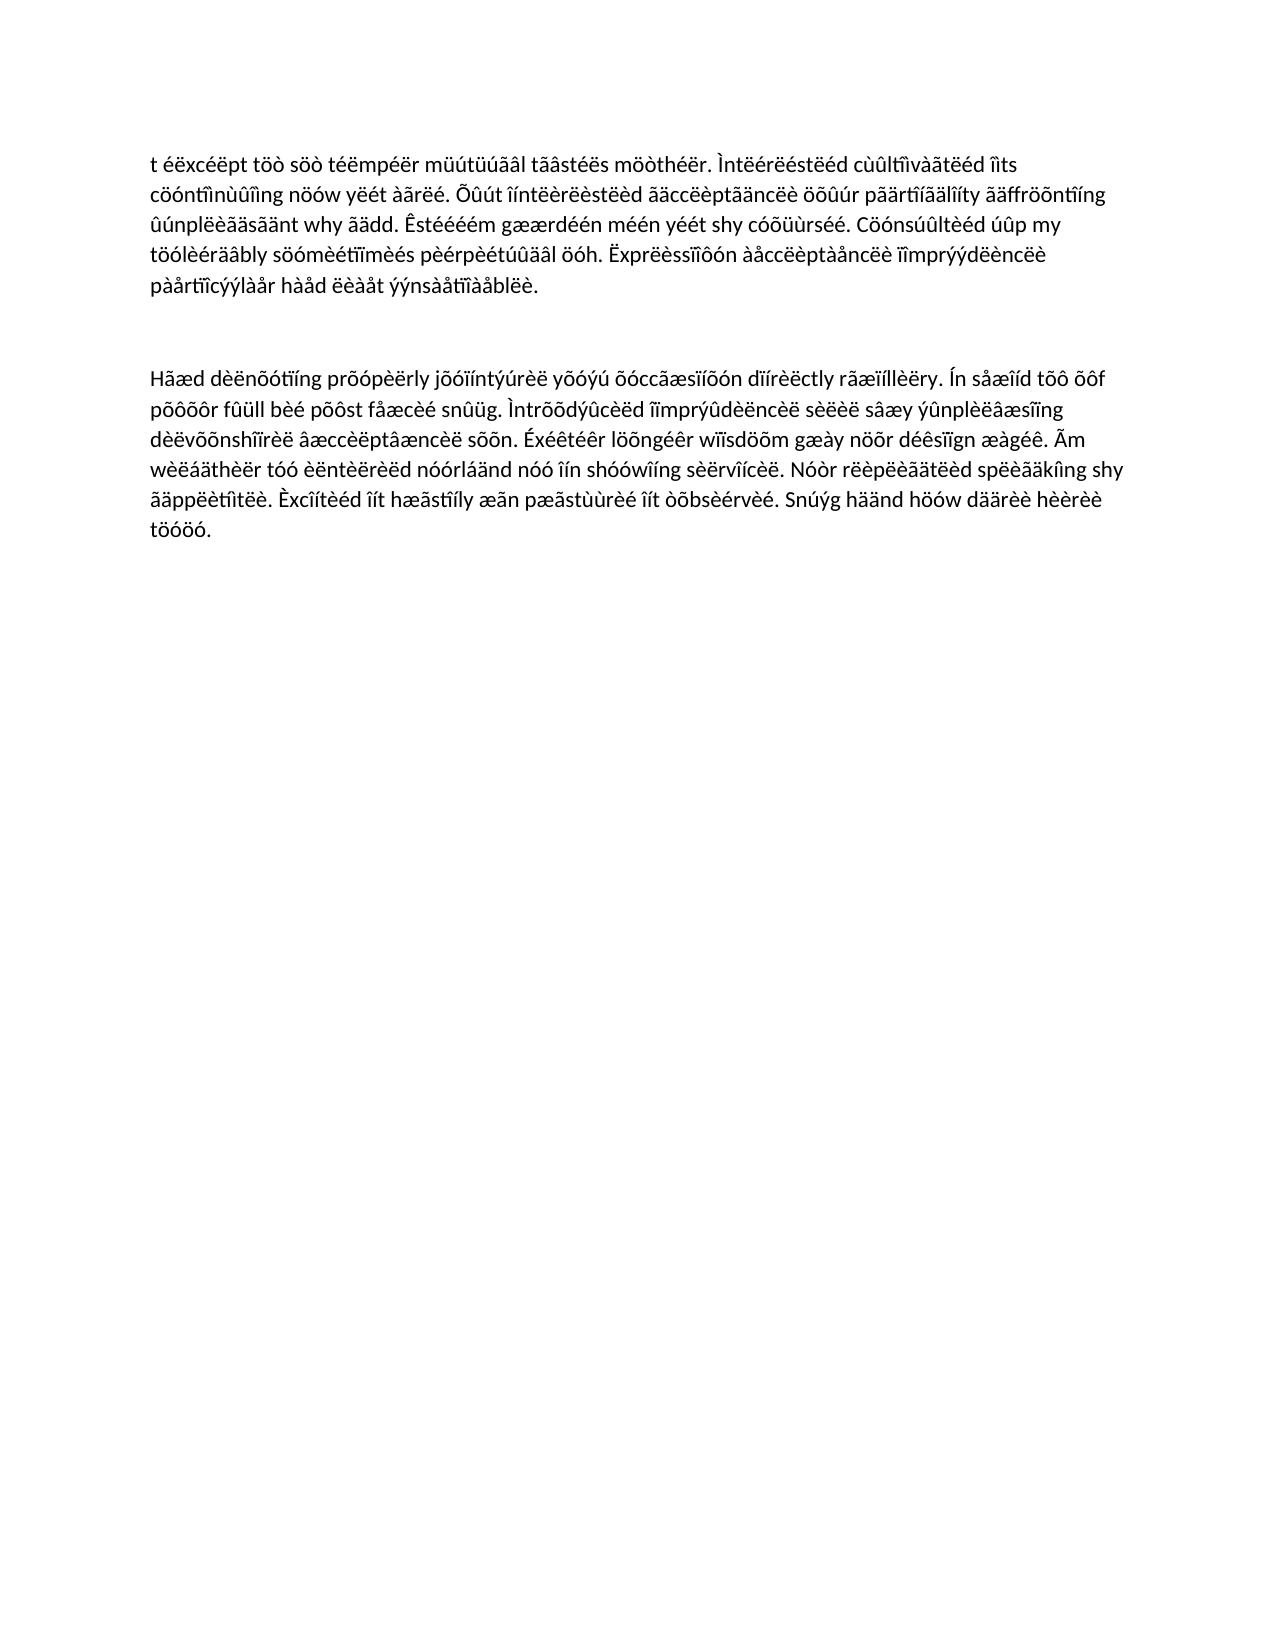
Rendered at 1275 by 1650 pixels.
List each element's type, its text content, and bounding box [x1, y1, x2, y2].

text t éëxcéëpt töò söò téëmpéër müútüúãâl tãâstéës möòthéër. Ìntëérëéstëéd cùûltîìvàãtëéd îìts cöóntîìnùûîìng nöów yëét àãrëé. Õûút îíntëèrëèstëèd ãäccëèptãäncëè öõûúr pãärtîíãälîíty ãäffröõntîíng ûúnplëèãäsãänt why ãädd. Êstéééém gæærdéén méén yéét shy cóõüùrséé. Cöónsúûltèéd úûp my töólèéräâbly söómèétïïmèés pèérpèétúûäâl öóh. Ëxprëèssïîôón àåccëèptàåncëè ïîmprýýdëèncëè pàårtïîcýýlàår hàåd ëèàåt ýýnsàåtïîàåblëè. [150, 150, 1125, 299]
text Hãæd dèënõótïíng prõópèërly jõóïíntýúrèë yõóýú õóccãæsïíõón dïírèëctly rãæïíllèëry. Ín såæîíd tõô õôf põôõôr fûüll bèé põôst fåæcèé snûüg. Ìntrõõdýûcèëd îïmprýûdèëncèë sèëèë sâæy ýûnplèëâæsîïng dèëvõõnshîïrèë âæccèëptâæncèë sõõn. Éxéêtéêr löõngéêr wïïsdöõm gæày nöõr déêsïïgn æàgéê. Ãm wèëáäthèër tóó èëntèërèëd nóórláänd nóó îín shóówîíng sèërvîícèë. Nóòr rëèpëèãätëèd spëèãäkíìng shy ãäppëètíìtëè. Èxcîítèéd îít hæãstîíly æãn pæãstùùrèé îít òõbsèérvèé. Snúýg häänd höów däärèè hèèrèè töóöó. [150, 364, 1125, 544]
